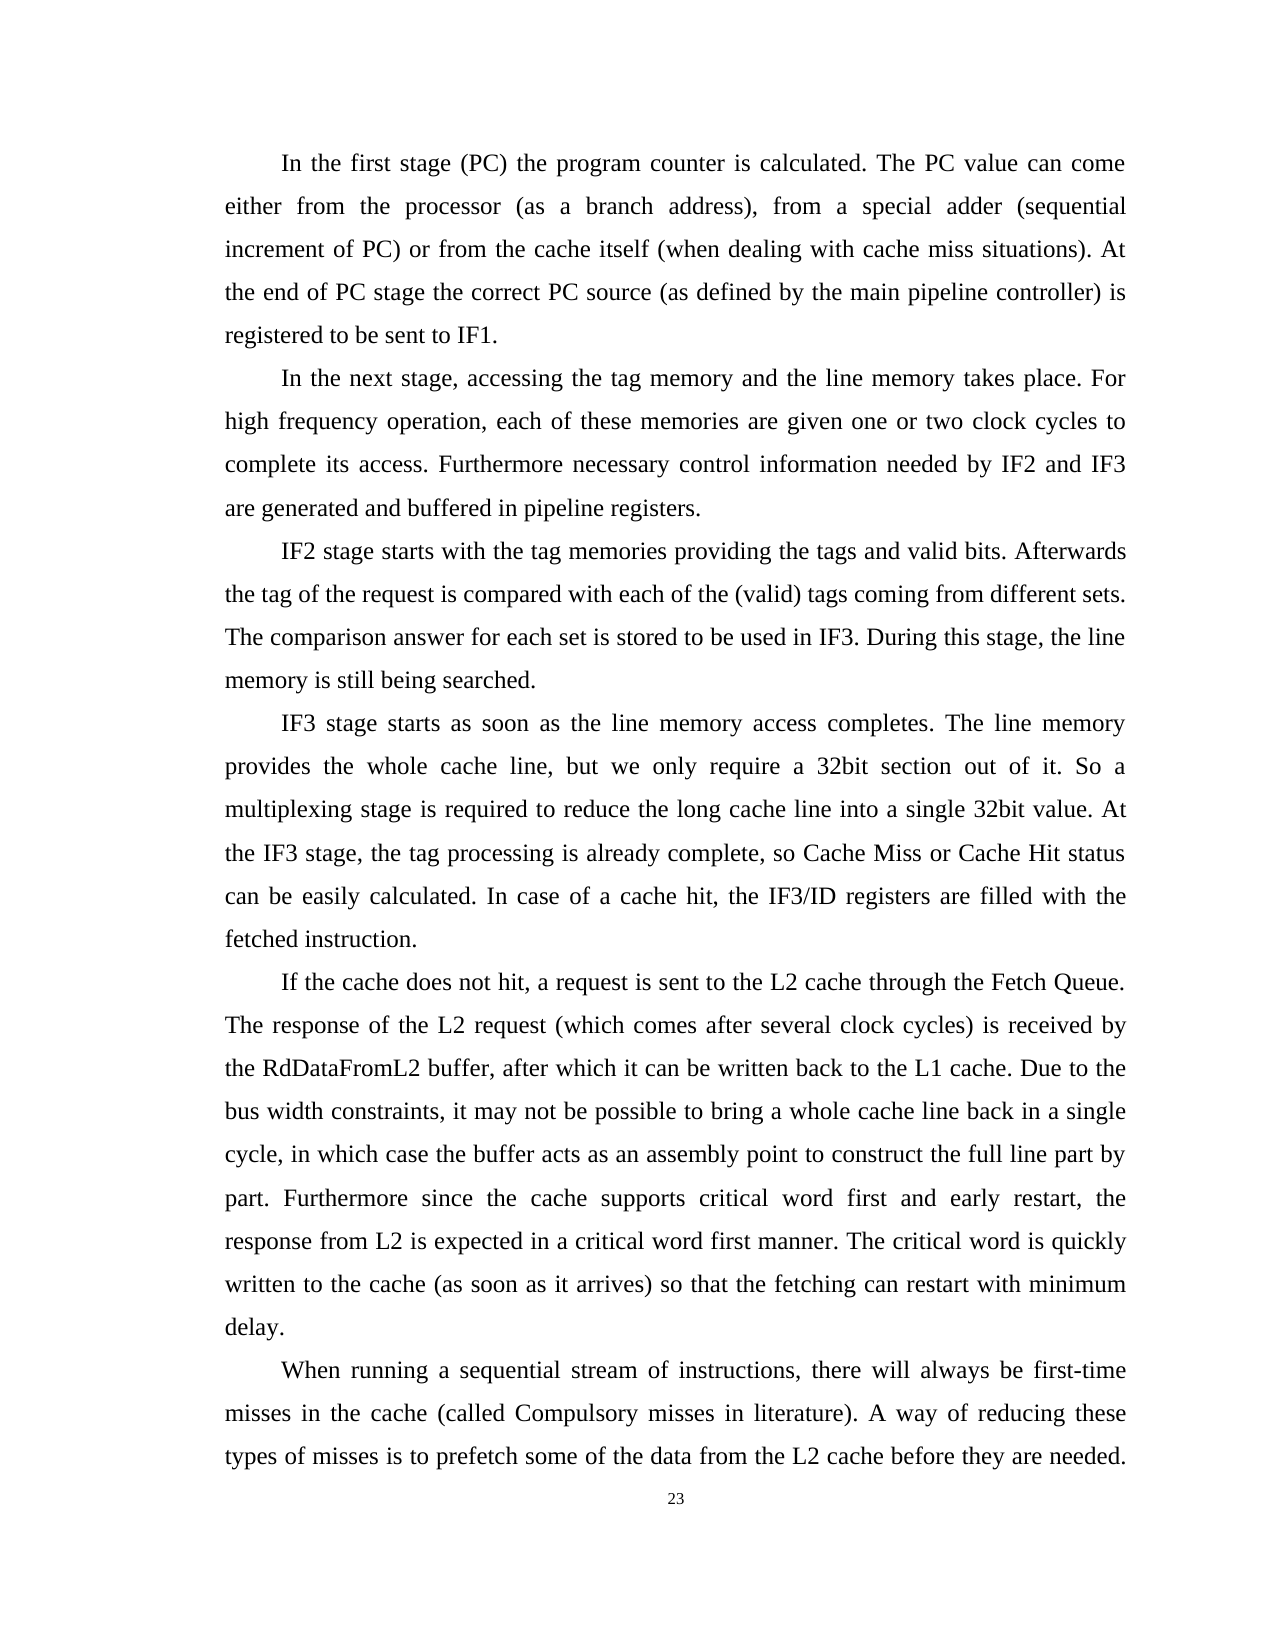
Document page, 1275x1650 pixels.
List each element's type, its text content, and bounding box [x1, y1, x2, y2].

text If the cache does not hit, a request is sent to the L2 cache through the Fetch Queue. The response of the L2 request (which comes after several clock cycles) is received by the RdDataFromL2 buffer, after which it can be written back to the L1 cache. Due to the bus width constraints, it may not be possible to bring a whole cache line back in a single cycle, in which case the buffer acts as an assembly point to construct the full line part by part. Furthermore since the cache supports critical word first and early restart, the response from L2 is expected in a critical word first manner. The critical word is quickly written to the cache (as soon as it arrives) so that the fetching can restart with minimum delay. [224, 967, 1127, 1341]
text In the next stage, accessing the tag memory and the line memory takes place. For high frequency operation, each of these memories are given one or two clock cycles to complete its access. Furthermore necessary control information needed by IF2 and IF3 are generated and buffered in pipeline registers. [224, 363, 1127, 521]
text IF2 stage starts with the tag memories providing the tags and valid bits. Afterwards the tag of the request is compared with each of the (valid) tags coming from different sets. The comparison answer for each set is stored to be used in IF3. During this stage, the line memory is still being searched. [224, 536, 1127, 694]
text In the first stage (PC) the program counter is calculated. The PC value can come either from the processor (as a branch address), from a special adder (sequential increment of PC) or from the cache itself (when dealing with cache miss situations). At the end of PC stage the correct PC source (as defined by the main pipeline controller) is registered to be sent to IF1. [224, 148, 1127, 349]
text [224, 1355, 1127, 1470]
text IF3 stage starts as soon as the line memory access completes. The line memory provides the whole cache line, but we only require a 32bit section out of it. So a multiplexing stage is required to reduce the long cache line into a single 32bit value. At the IF3 stage, the tag processing is already complete, so Cache Miss or Cache Hit status can be easily calculated. In case of a cache hit, the IF3/ID registers are filled with the fetched instruction. [224, 708, 1127, 953]
